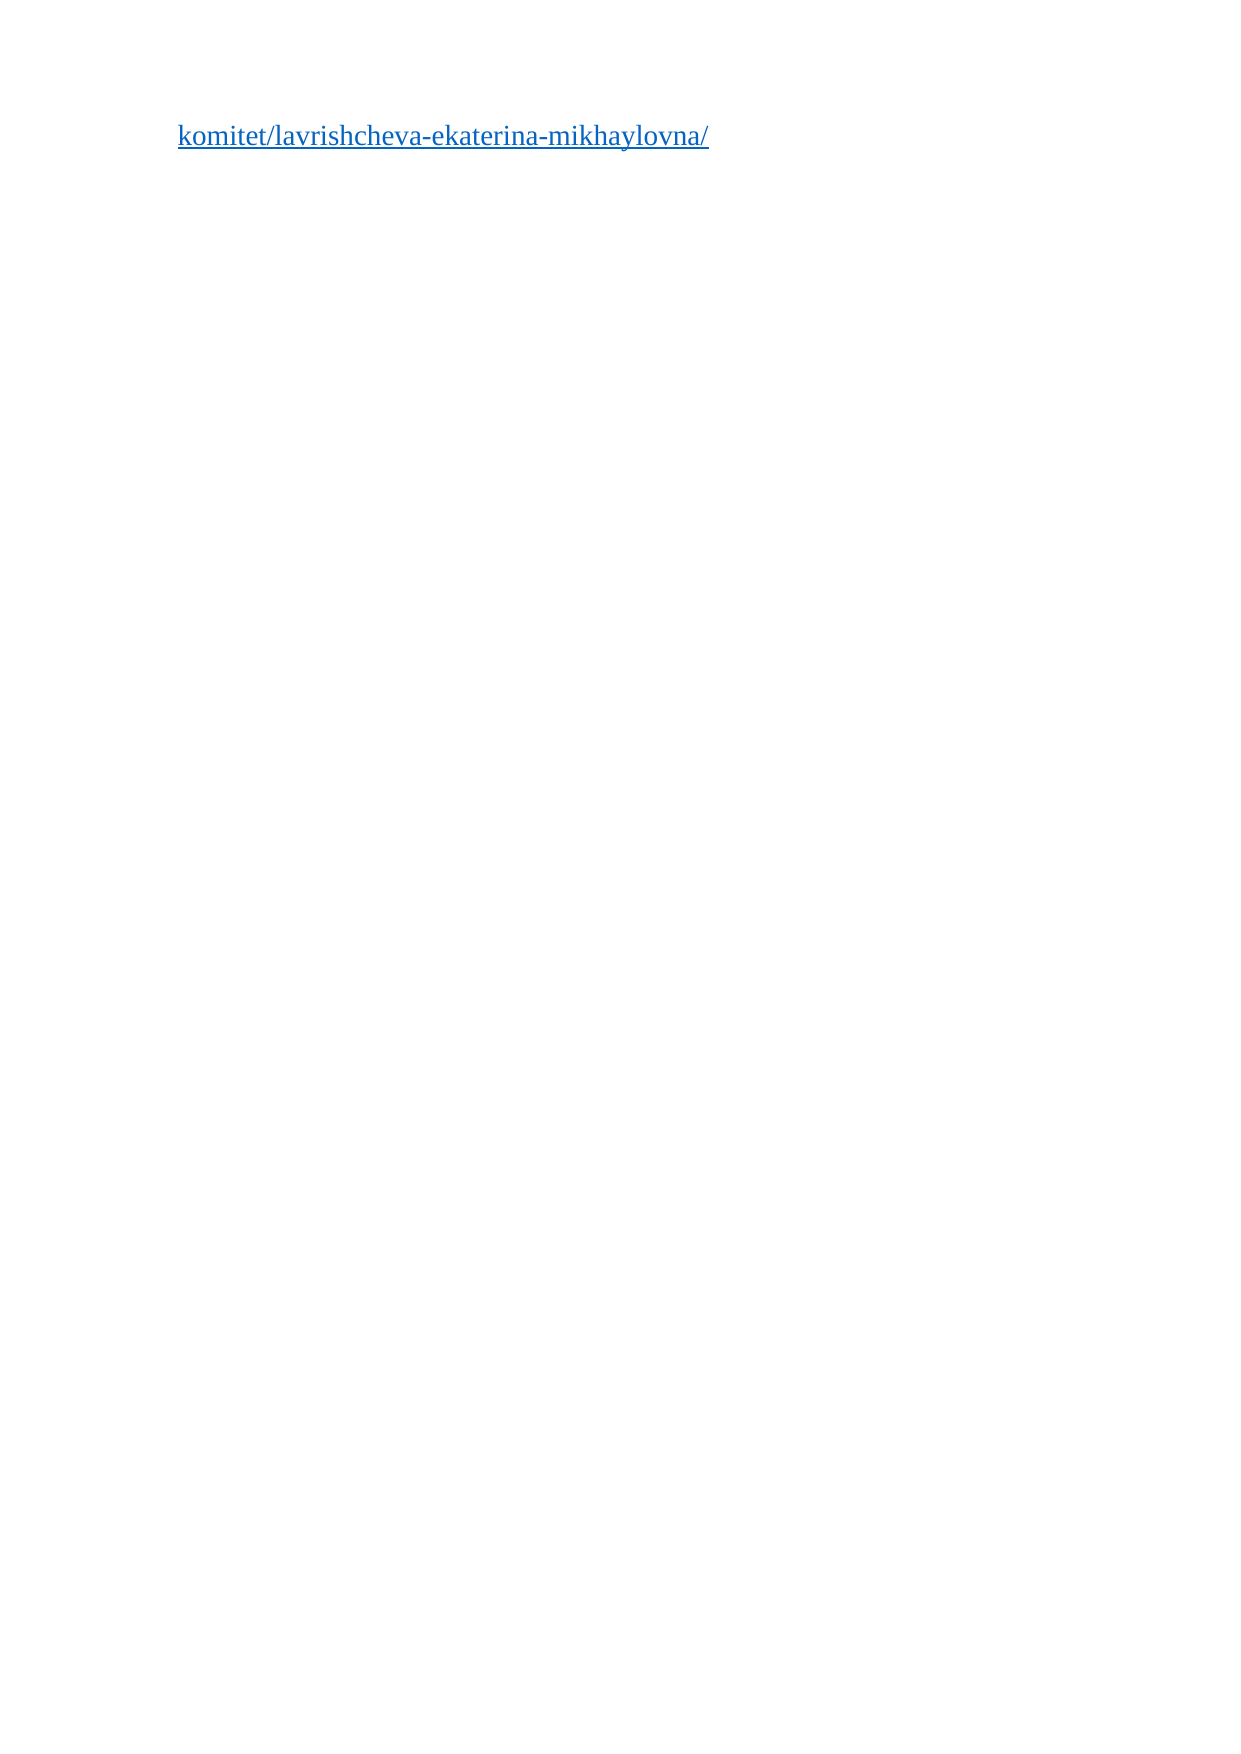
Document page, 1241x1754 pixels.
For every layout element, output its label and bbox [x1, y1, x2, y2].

text [177, 118, 1181, 152]
